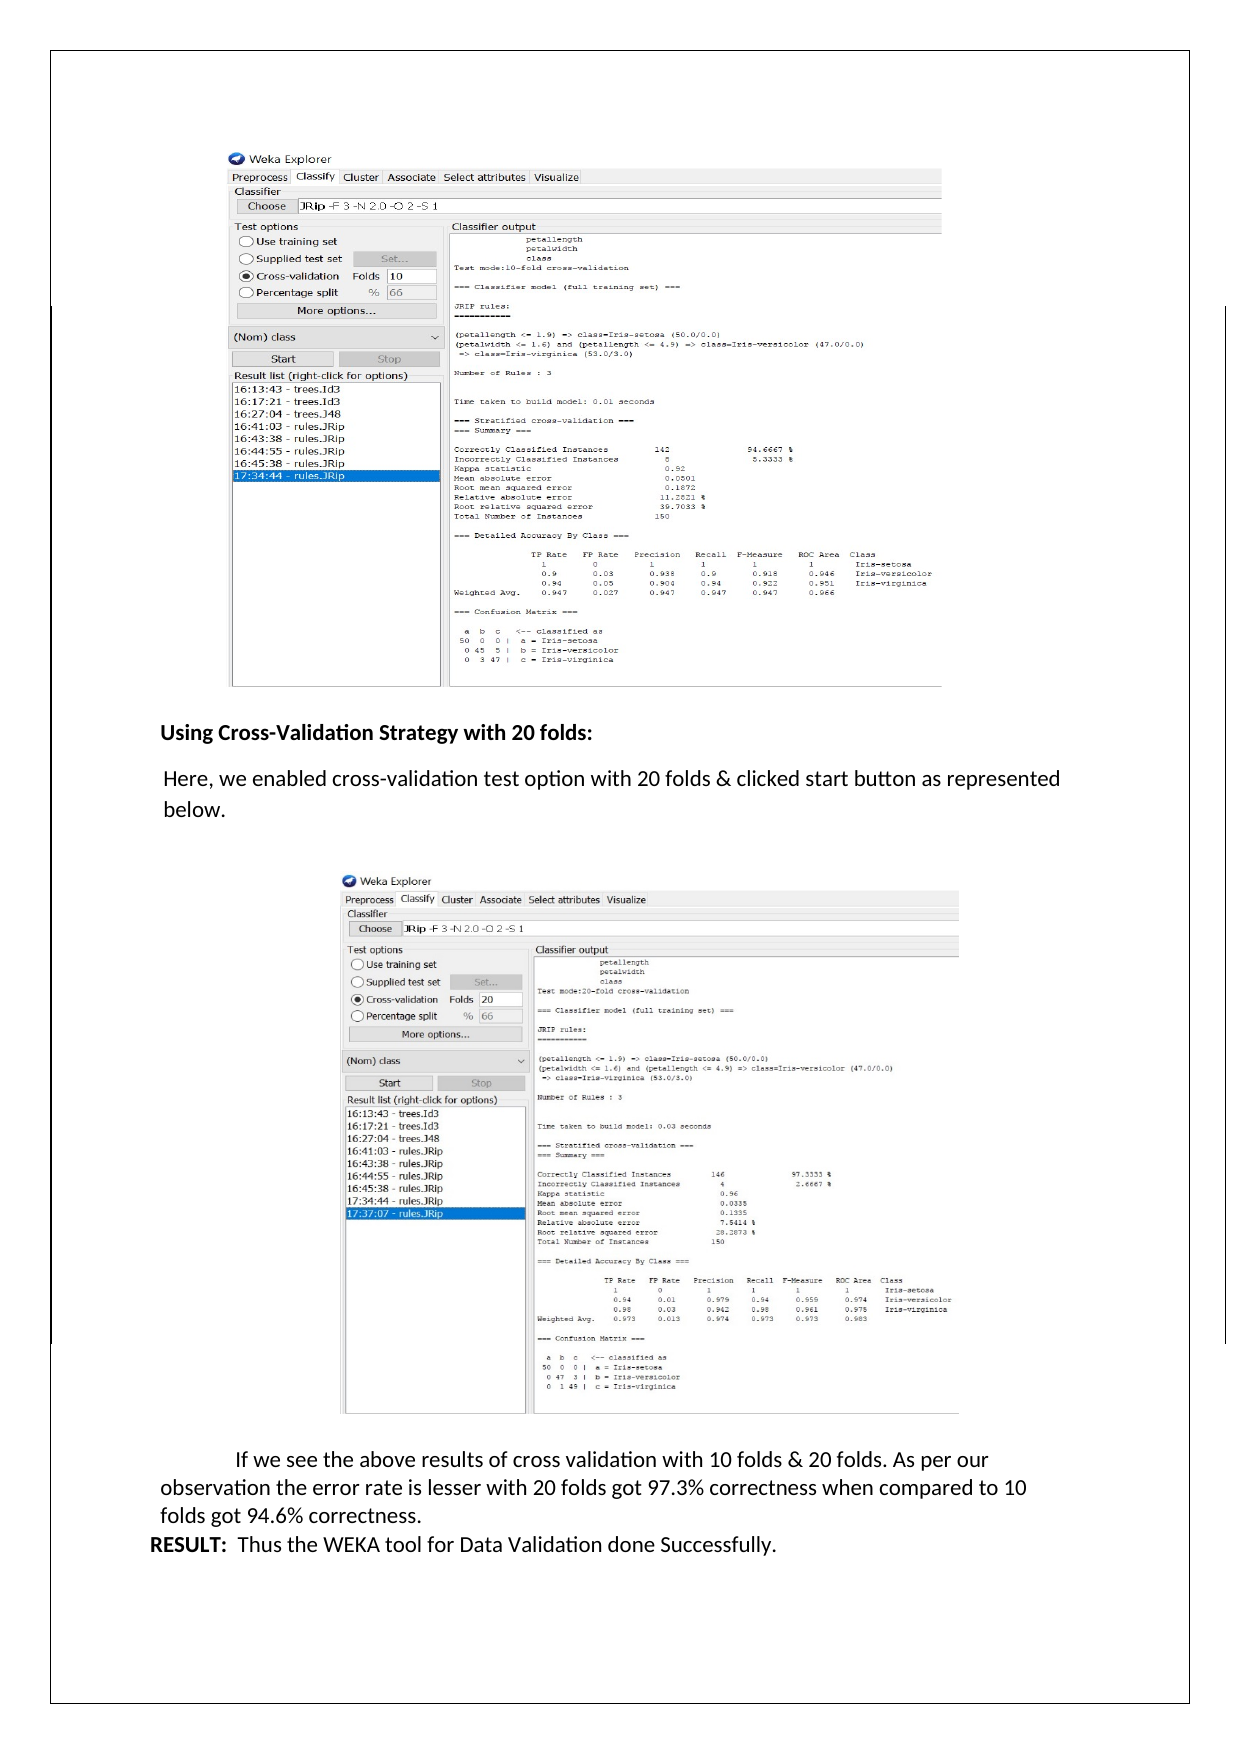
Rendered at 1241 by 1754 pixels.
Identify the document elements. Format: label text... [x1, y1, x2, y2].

picture [340, 871, 959, 1414]
picture [226, 150, 942, 687]
text RESULT: Thus the WEKA tool for Data Validation done Successfully. [150, 1530, 1090, 1558]
text If we see the above results of cross validation with 10 folds & 20 folds. As per our observation the error rate is lesser with 20 folds got 97.3% correctness when compared to 10 folds got 94.6% correctness. [160, 1445, 1065, 1529]
text Using Cross-Validation Strategy with 20 folds: [160, 718, 1066, 746]
text Here, we enabled cross-validation test option with 20 folds & clicked start button as represented below. [163, 764, 1065, 823]
